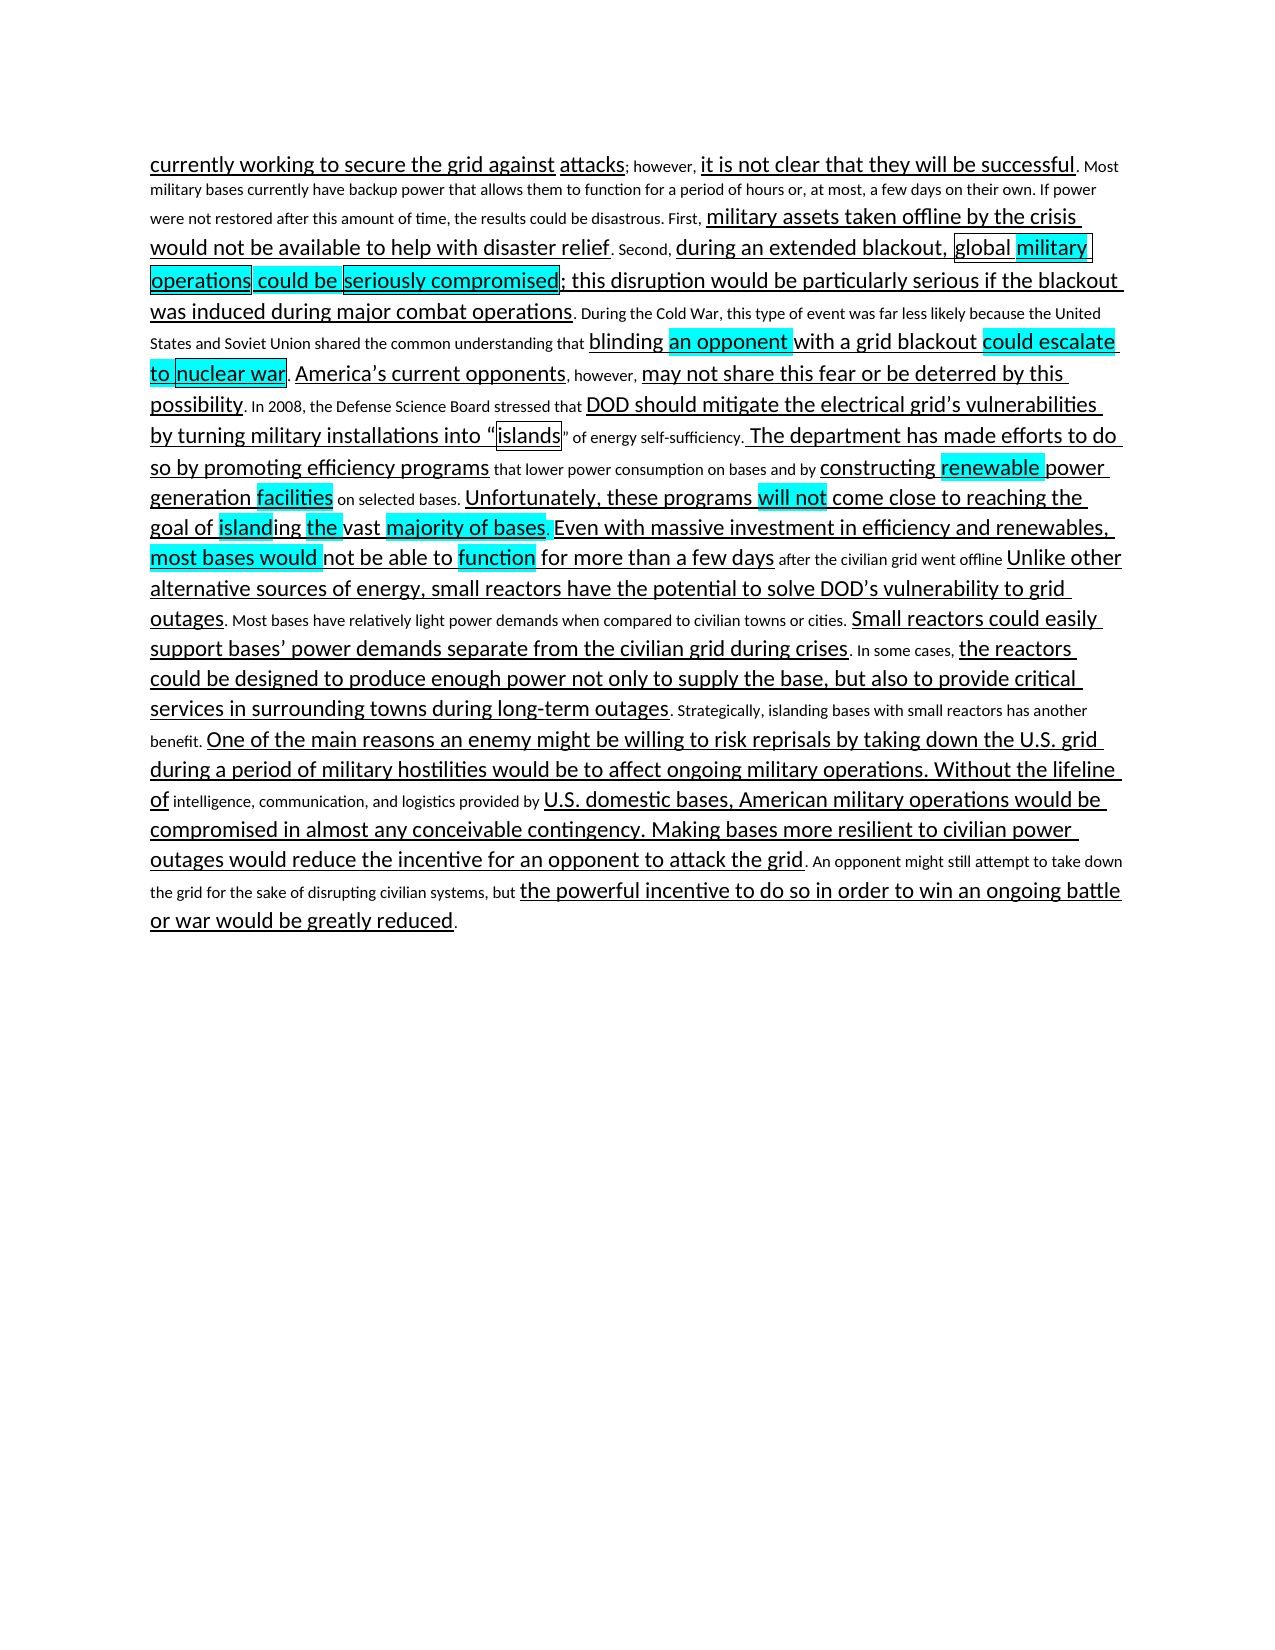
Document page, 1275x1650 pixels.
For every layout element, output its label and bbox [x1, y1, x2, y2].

text [150, 150, 1125, 934]
